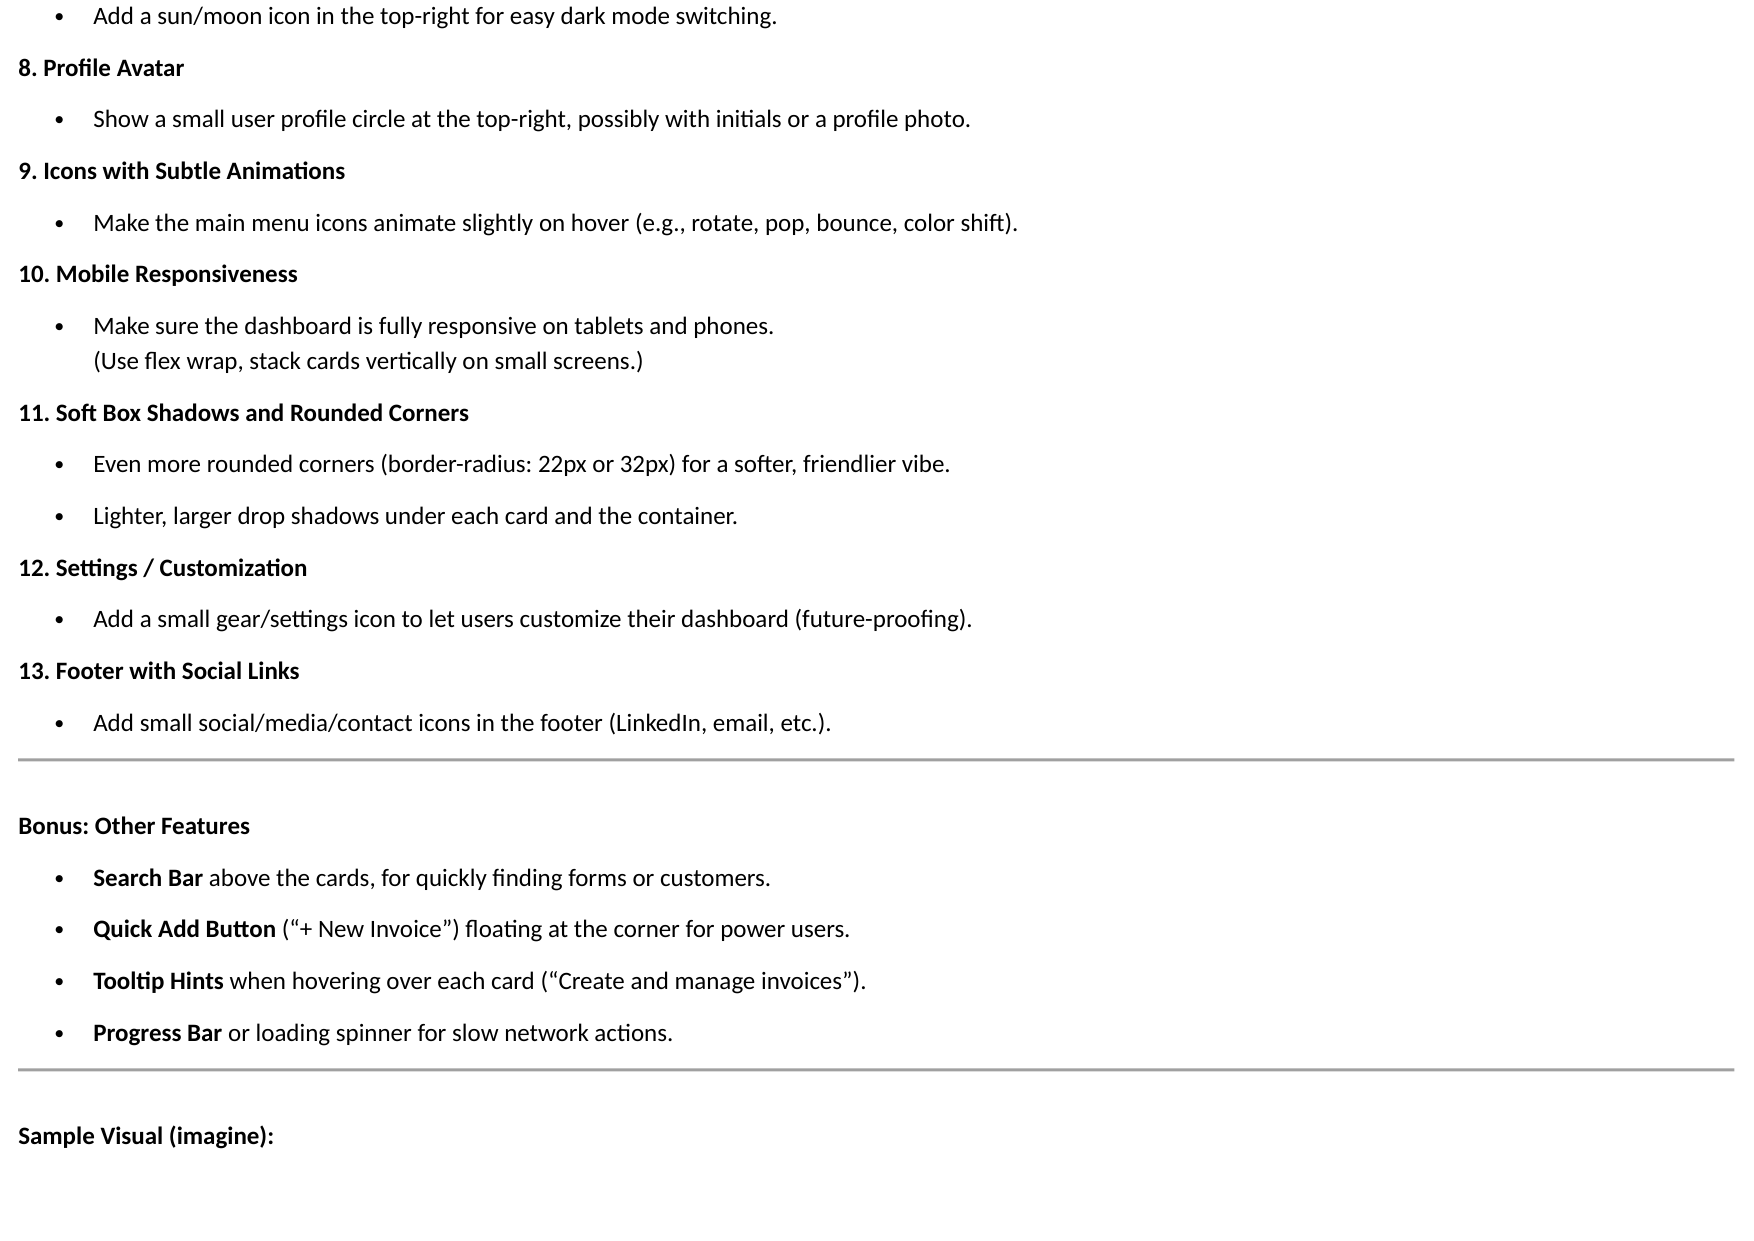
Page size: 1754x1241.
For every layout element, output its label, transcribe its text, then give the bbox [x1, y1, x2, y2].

list Lighter, larger drop shadows under each card and the container. [56, 500, 1734, 531]
text 13. Footer with Social Links [18, 655, 1734, 686]
list Quick Add Button (“+ New Invoice”) floating at the corner for power users. [56, 913, 1734, 944]
list Make sure the dashboard is fully responsive on tablets and phones. (Use flex wrap, stack cards vertically on small screens.) [56, 310, 1734, 376]
list Add small social/media/contact icons in the footer (LinkedIn, email, etc.). [56, 707, 1734, 737]
list Make the main menu icons animate slightly on hover (e.g., rotate, pop, bounce, color shift). [56, 207, 1734, 237]
text 12. Settings / Customization [18, 552, 1734, 582]
text 8. Profile Avatar [18, 52, 1734, 82]
text 11. Soft Box Shadows and Rounded Corners [18, 397, 1734, 427]
text 10. Mobile Responsiveness [18, 258, 1734, 289]
list Tooltip Hints when hovering over each card (“Create and manage invoices”). [56, 965, 1734, 996]
list Progress Bar or loading spinner for slow network actions. [56, 1017, 1734, 1047]
list Search Bar above the cards, for quickly finding forms or customers. [56, 862, 1734, 892]
text Sample Visual (imagine): [18, 1120, 1734, 1151]
text Bonus: Other Features [18, 810, 1734, 841]
text 9. Icons with Subtle Animations [18, 155, 1734, 186]
list Add a small gear/settings icon to let users customize their dashboard (future-proofing). [56, 603, 1734, 634]
list Add a sun/moon icon in the top-right for easy dark mode switching. [56, 0, 1734, 31]
list Even more rounded corners (border-radius: 22px or 32px) for a softer, friendlier vibe. [56, 448, 1734, 479]
list Show a small user profile circle at the top-right, possibly with initials or a profile photo. [56, 103, 1734, 134]
